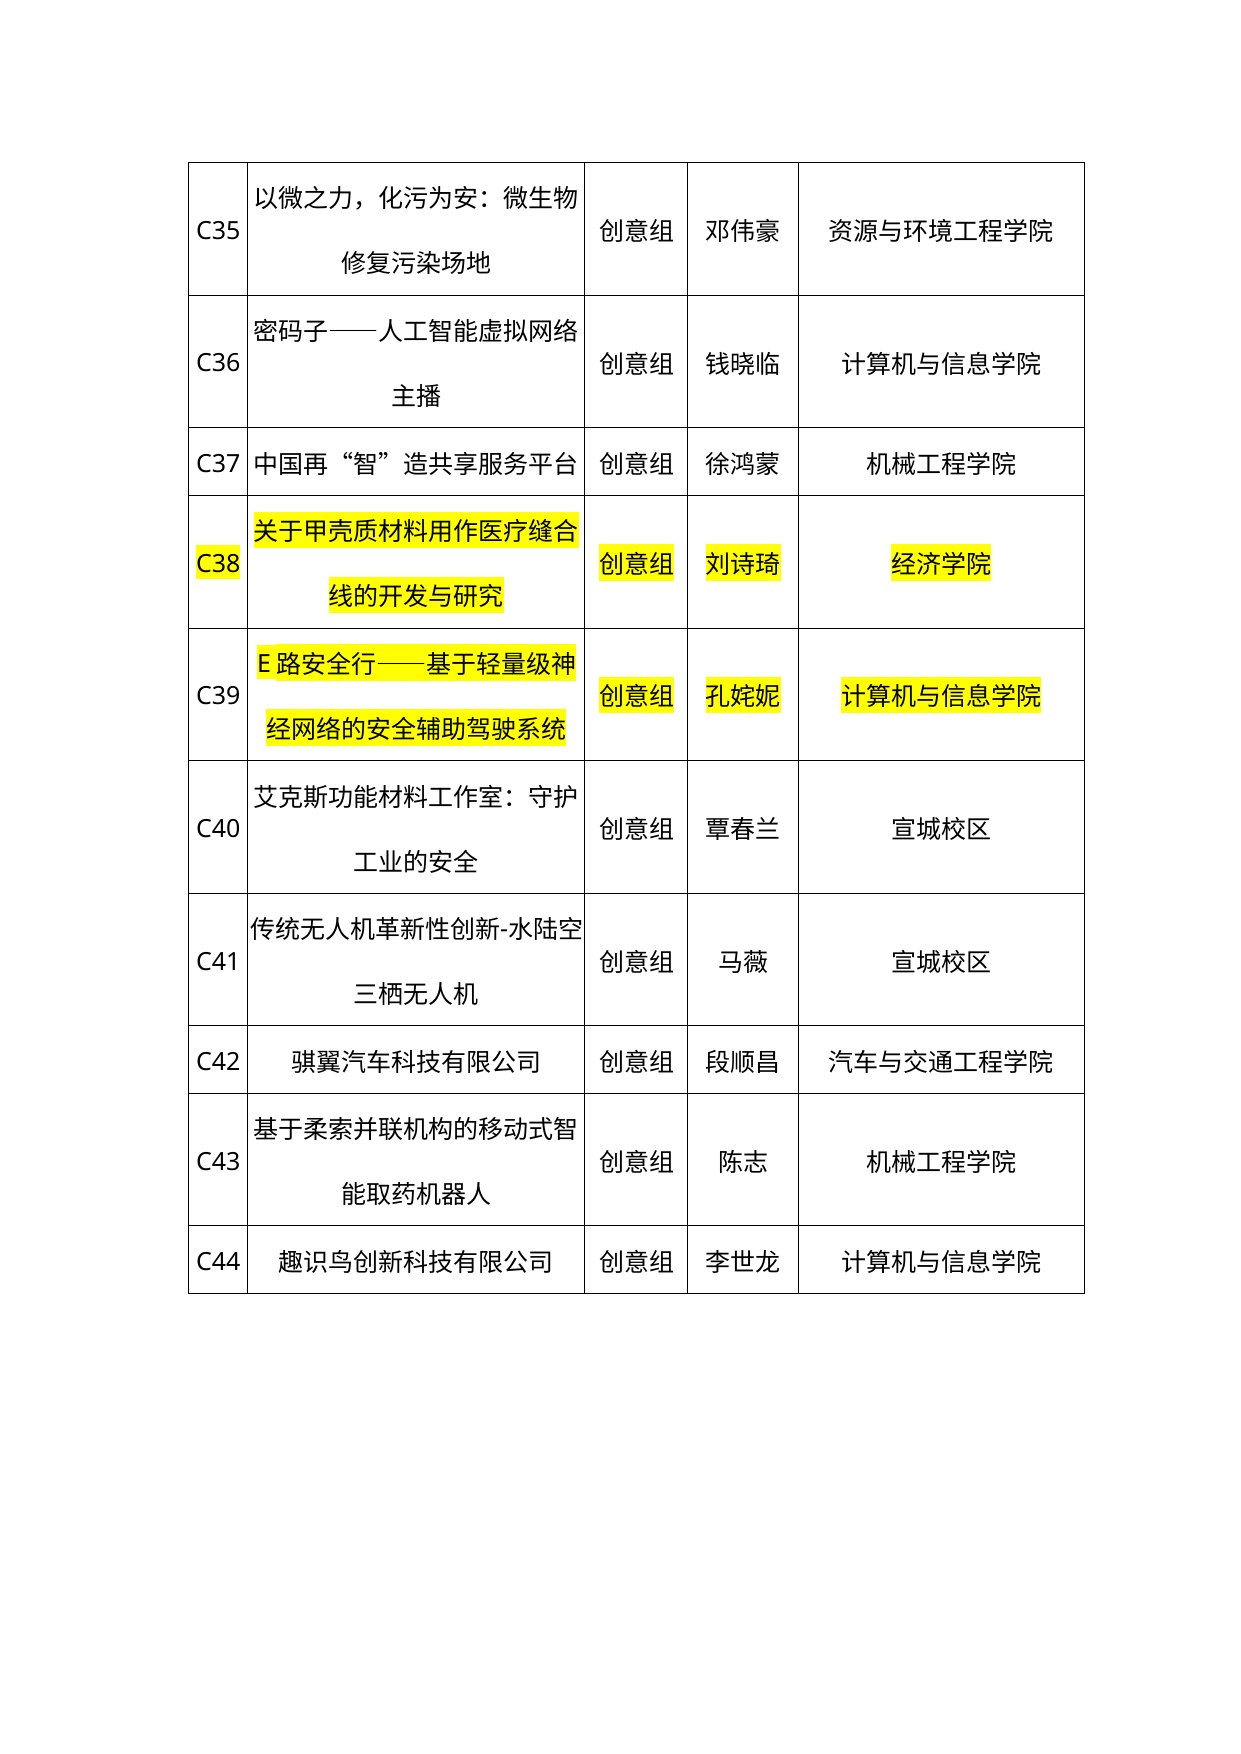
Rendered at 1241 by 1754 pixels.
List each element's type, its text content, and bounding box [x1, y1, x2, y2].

table_cell 机械工程学院 [799, 1094, 1084, 1225]
table_cell 基于柔索并联机构的移动式智能取药机器人 [248, 1094, 584, 1225]
table_cell 创意组 [585, 496, 687, 627]
table_cell 徐鸿蒙 [688, 428, 798, 495]
table_cell 创意组 [585, 428, 687, 495]
table_cell 覃春兰 [688, 761, 798, 893]
table_cell 资源与环境工程学院 [799, 163, 1084, 294]
table_cell 艾克斯功能材料工作室：守护工业的安全 [248, 761, 584, 893]
table_cell E路安全行——基于轻量级神经网络的安全辅助驾驶系统 [248, 629, 584, 760]
table_cell 计算机与信息学院 [799, 1226, 1084, 1293]
table_cell 陈志 [688, 1094, 798, 1225]
table_cell 传统无人机革新性创新-水陆空三栖无人机 [248, 894, 584, 1025]
table_cell 计算机与信息学院 [799, 296, 1084, 427]
table_cell C35 [189, 163, 247, 294]
table_cell 邓伟豪 [688, 163, 798, 294]
table_cell 刘诗琦 [688, 496, 798, 627]
table_cell C36 [189, 296, 247, 427]
table_cell 李世龙 [688, 1226, 798, 1293]
table_cell C42 [189, 1026, 247, 1093]
table_cell 段顺昌 [688, 1026, 798, 1093]
table_cell 创意组 [585, 894, 687, 1025]
table_cell 宣城校区 [799, 761, 1084, 893]
table_cell C43 [189, 1094, 247, 1225]
table_cell C37 [189, 428, 247, 495]
table_cell C38 [189, 496, 247, 627]
table_cell 密码子——人工智能虚拟网络主播 [248, 296, 584, 427]
table_cell 创意组 [585, 296, 687, 427]
table_cell 宣城校区 [799, 894, 1084, 1025]
table_cell 机械工程学院 [799, 428, 1084, 495]
table_cell 汽车与交通工程学院 [799, 1026, 1084, 1093]
table_cell 钱晓临 [688, 296, 798, 427]
table_cell C40 [189, 761, 247, 893]
table_cell 以微之力，化污为安：微生物修复污染场地 [248, 163, 584, 294]
table_cell 中国再“智”造共享服务平台 [248, 428, 584, 495]
table_cell 创意组 [585, 1026, 687, 1093]
table_cell 趣识鸟创新科技有限公司 [248, 1226, 584, 1293]
table_cell 马薇 [688, 894, 798, 1025]
table_cell 创意组 [585, 163, 687, 294]
table_cell 创意组 [585, 1226, 687, 1293]
table_cell 创意组 [585, 629, 687, 760]
table_cell 骐翼汽车科技有限公司 [248, 1026, 584, 1093]
table_cell 孔姹妮 [688, 629, 798, 760]
table_cell 创意组 [585, 1094, 687, 1225]
table_cell C44 [189, 1226, 247, 1293]
table_cell C39 [189, 629, 247, 760]
table_cell C41 [189, 894, 247, 1025]
table_cell 关于甲壳质材料用作医疗缝合线的开发与研究 [248, 496, 584, 627]
table_cell 计算机与信息学院 [799, 629, 1084, 760]
table_cell 经济学院 [799, 496, 1084, 627]
table_cell 创意组 [585, 761, 687, 893]
